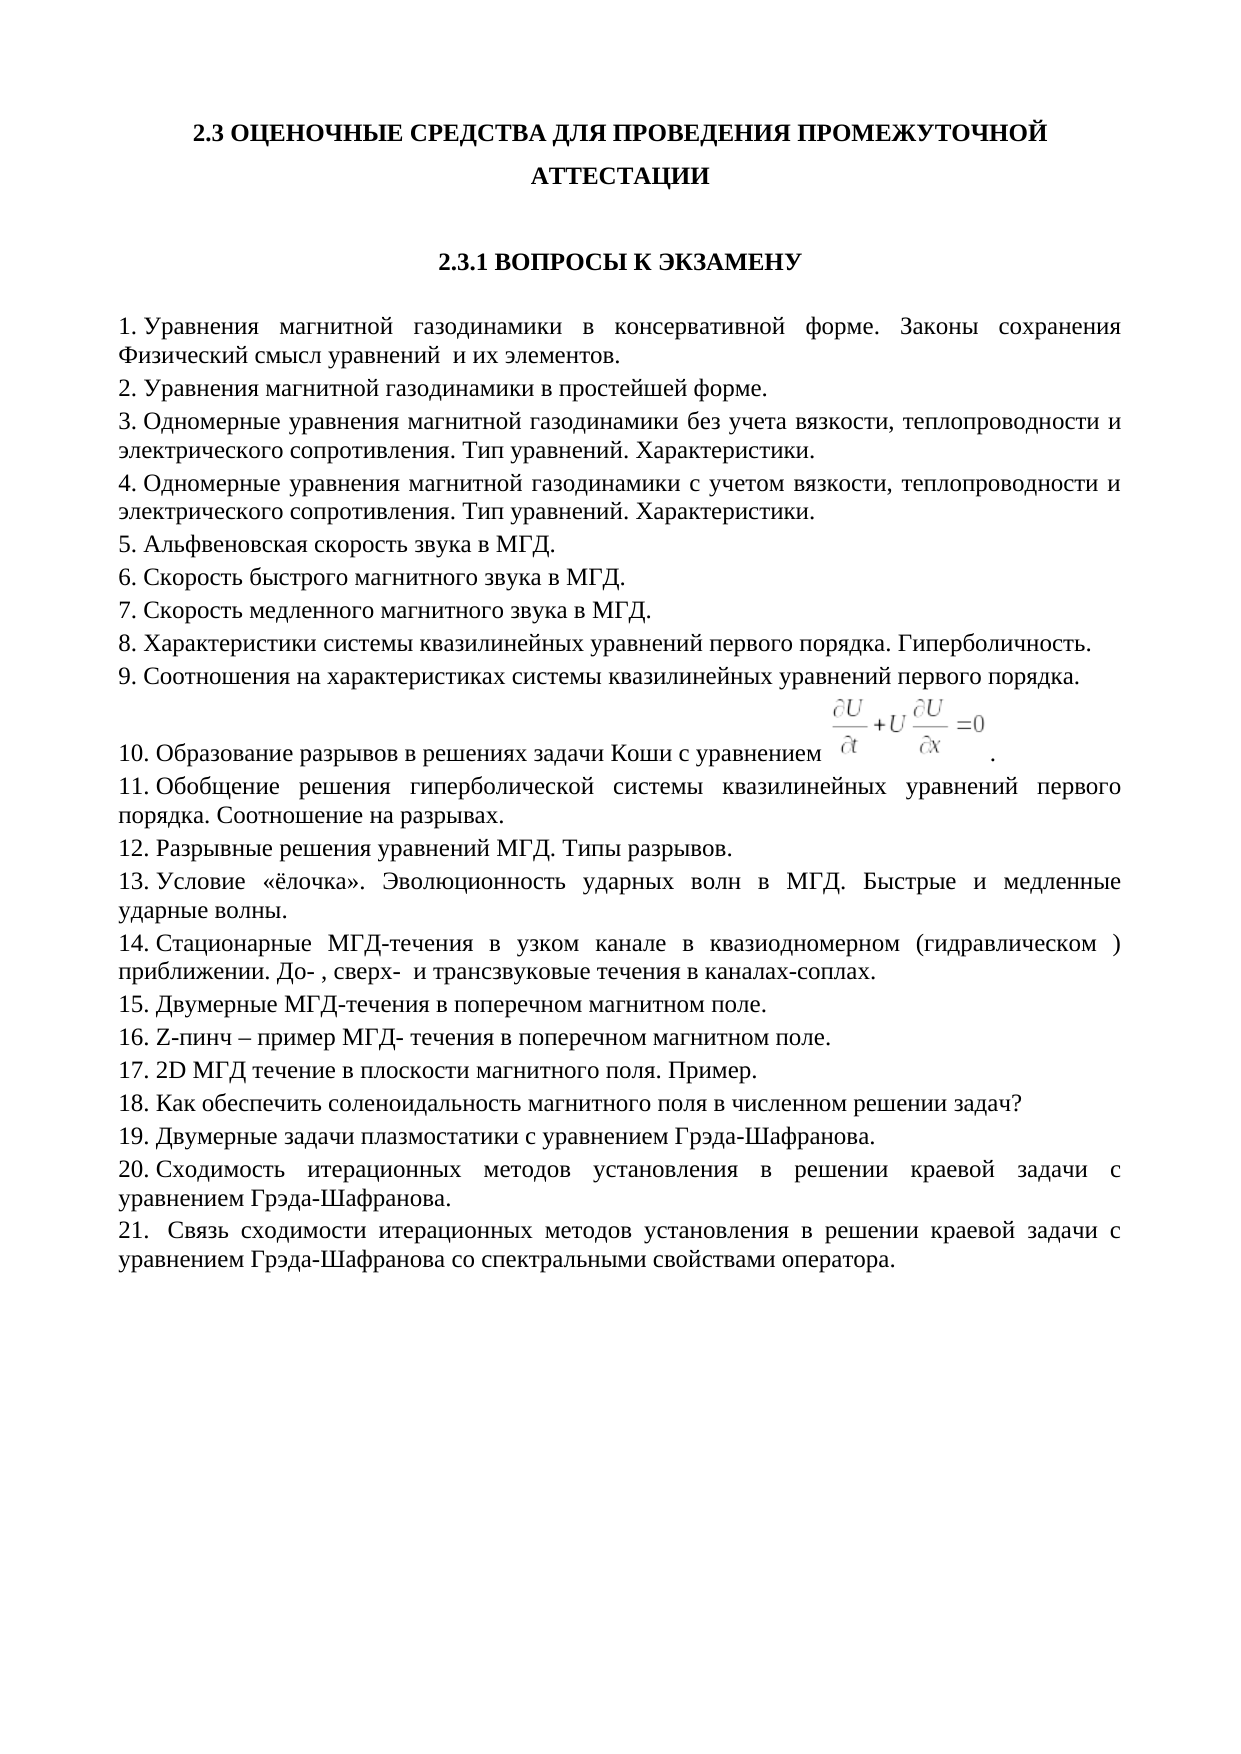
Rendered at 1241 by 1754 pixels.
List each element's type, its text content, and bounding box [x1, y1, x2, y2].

list Альфвеновская скорость звука в МГД. [118, 529, 1122, 558]
text 2.3 ОЦЕНОЧНЫЕ СРЕДСТВА ДЛЯ ПРОВЕДЕНИЯ ПРОМЕЖУТОЧНОЙ АТТЕСТАЦИИ [118, 118, 1122, 190]
list Разрывные решения уравнений МГД. Типы разрывов. [118, 833, 1122, 862]
list Сходимость итерационных методов установления в решении краевой задачи с уравнением Грэда-Шафранова. [118, 1154, 1122, 1211]
list Как обеспечить соленоидальность магнитного поля в численном решении задач? [118, 1088, 1122, 1117]
list Двумерные задачи плазмостатики с уравнением Грэда-Шафранова. [118, 1121, 1122, 1150]
list Двумерные МГД-течения в поперечном магнитном поле. [118, 989, 1122, 1018]
text 2.3.1 ВОПРОСЫ К ЭКЗАМЕНУ [118, 247, 1122, 276]
list 2D МГД течение в плоскости магнитного поля. Пример. [118, 1055, 1122, 1084]
list Стационарные МГД-течения в узком канале в квазиодномерном (гидравлическом ) приближении. До- , сверх- и трансзвуковые течения в каналах-соплах. [118, 928, 1122, 985]
list Одномерные уравнения магнитной газодинамики с учетом вязкости, теплопроводности и электрического сопротивления. Тип уравнений. Характеристики. [118, 468, 1122, 525]
list Соотношения на характеристиках системы квазилинейных уравнений первого порядка. [118, 661, 1122, 690]
list Условие «ёлочка». Эволюционность ударных волн в МГД. Быстрые и медленные ударные волны. [118, 866, 1122, 923]
list Z-пинч – пример МГД- течения в поперечном магнитном поле. [118, 1022, 1122, 1051]
list Скорость быстрого магнитного звука в МГД. [118, 562, 1122, 591]
list Одномерные уравнения магнитной газодинамики без учета вязкости, теплопроводности и электрического сопротивления. Тип уравнений. Характеристики. [118, 406, 1122, 463]
list Уравнения магнитной газодинамики в простейшей форме. [118, 373, 1122, 402]
list Связь сходимости итерационных методов установления в решении краевой задачи с уравнением Грэда-Шафранова со спектральными свойствами оператора. [118, 1216, 1122, 1273]
list Характеристики системы квазилинейных уравнений первого порядка. Гиперболичность. [118, 628, 1122, 657]
list Обобщение решения гиперболической системы квазилинейных уравнений первого порядка. Соотношение на разрывах. [118, 771, 1122, 829]
list Уравнения магнитной газодинамики в консервативной форме. Законы сохранения Физический смысл уравнений и их элементов. [118, 311, 1122, 369]
list Образование разрывов в решениях задачи Коши с уравнением . [118, 694, 1122, 767]
list Скорость медленного магнитного звука в МГД. [118, 595, 1122, 624]
